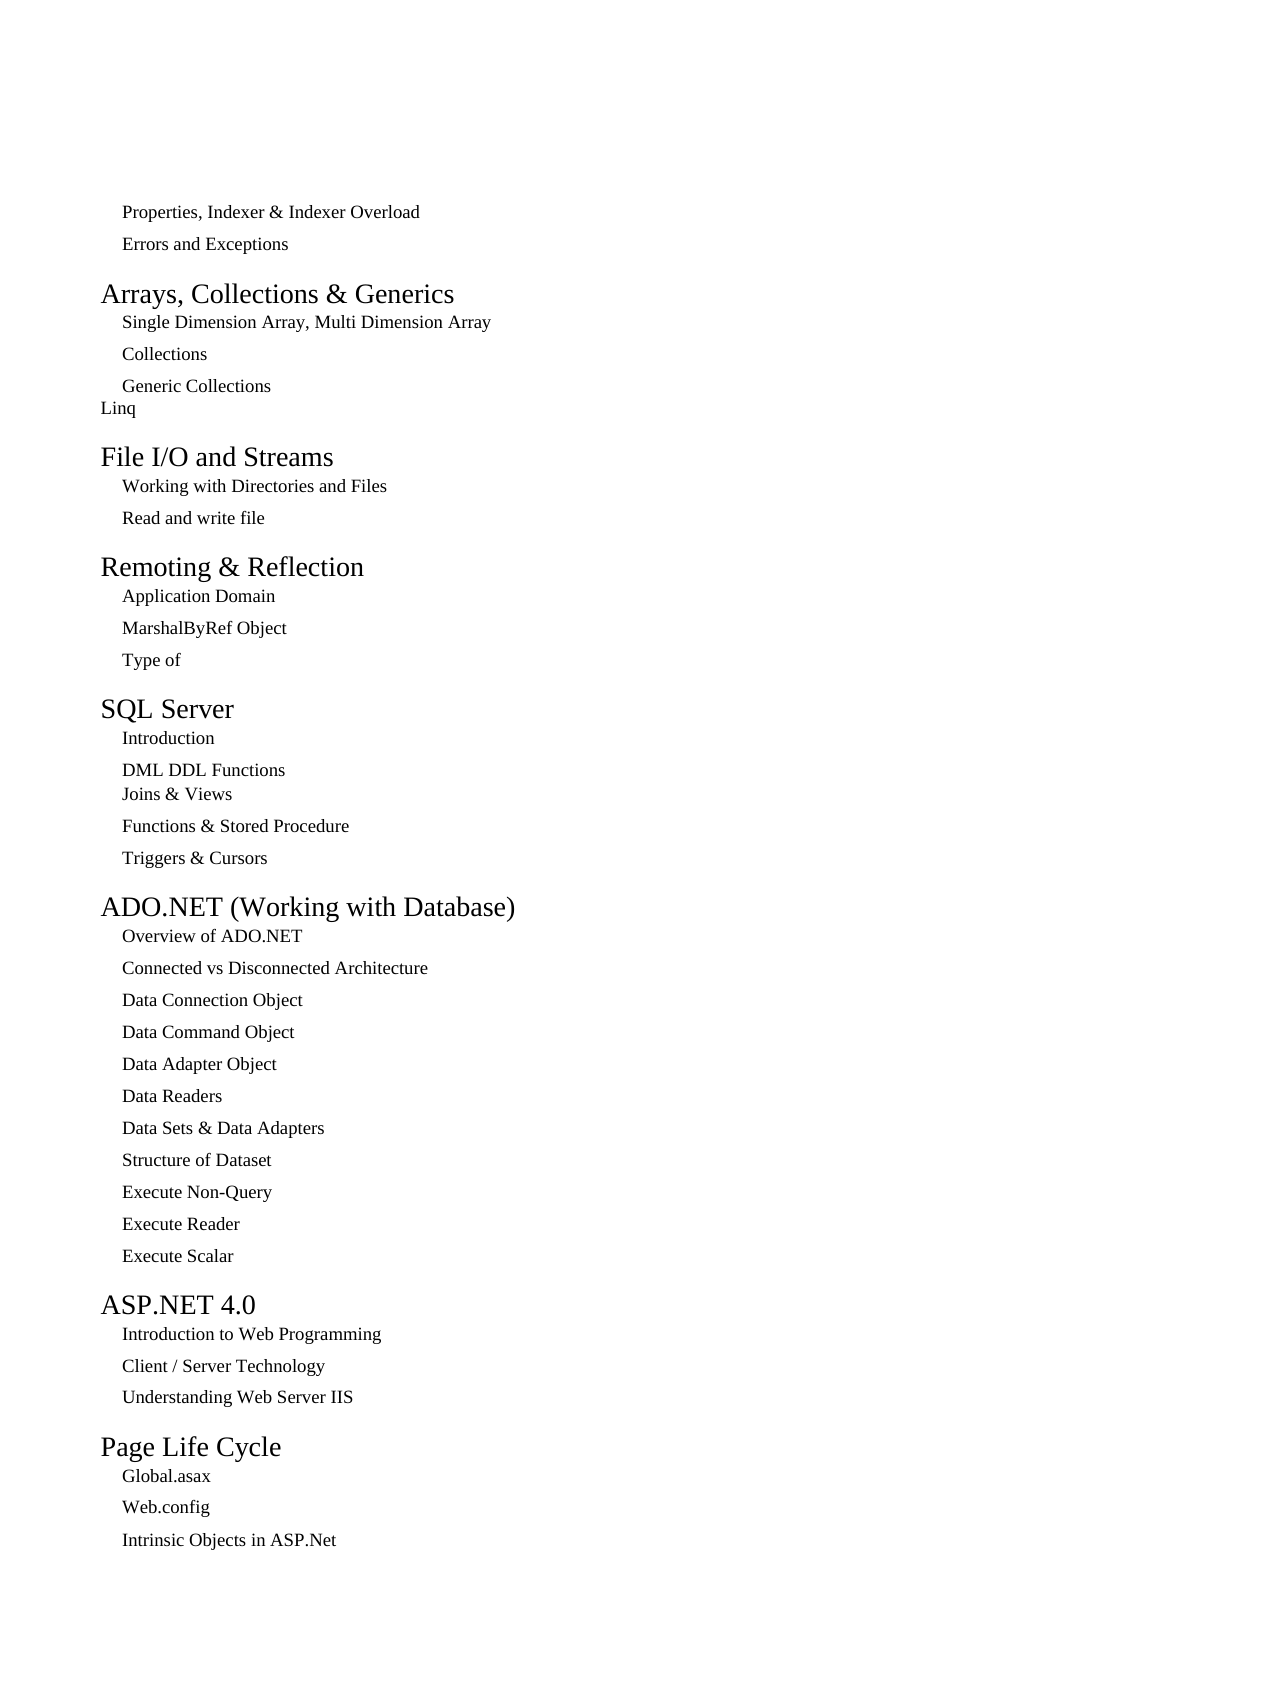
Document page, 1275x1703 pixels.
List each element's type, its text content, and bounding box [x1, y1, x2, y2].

text  Data Connection Object [100, 987, 1128, 1011]
text  Read and write file [100, 505, 1128, 529]
text  Joins & Views [100, 781, 1128, 805]
text Remoting & Reflection [100, 550, 1128, 583]
text  Functions & Stored Procedure [100, 813, 1128, 837]
text  Data Sets & Data Adapters [100, 1114, 1128, 1139]
text Linq [100, 397, 1128, 419]
text  Introduction to Web Programming [100, 1321, 1128, 1344]
text  Errors and Exceptions [100, 231, 1128, 255]
text  Global.asax [100, 1462, 1128, 1487]
text  Triggers & Cursors [100, 845, 1128, 869]
text  Execute Non-Query [100, 1178, 1128, 1203]
text  Generic Collections [100, 373, 1128, 397]
text  Data Command Object [100, 1019, 1128, 1043]
text  Collections [100, 341, 1128, 365]
text  Structure of Dataset [100, 1147, 1128, 1171]
text  Data Readers [100, 1083, 1128, 1107]
text  MarshalByRef Object [100, 615, 1128, 639]
text Arrays, Collections & Generics [100, 277, 1128, 309]
text  Data Adapter Object [100, 1051, 1128, 1075]
text  Type of [100, 647, 1128, 671]
text  Properties, Indexer & Indexer Overload [100, 199, 1128, 223]
text  Single Dimension Array, Multi Dimension Array [100, 309, 1128, 333]
text  Introduction [100, 725, 1128, 749]
text  DML DDL Functions [100, 757, 1128, 781]
text File I/O and Streams [100, 440, 1128, 473]
text  Understanding Web Server IIS [100, 1384, 1128, 1408]
text  Working with Directories and Files [100, 473, 1128, 497]
text SQL Server [100, 692, 1128, 725]
text ADO.NET (Working with Database) [100, 890, 1128, 923]
text  Execute Scalar [100, 1242, 1128, 1267]
text  Execute Reader [100, 1211, 1128, 1234]
text  Web.config [100, 1494, 1128, 1518]
text Page Life Cycle [100, 1430, 1128, 1462]
text  Application Domain [100, 583, 1128, 607]
text  Connected vs Disconnected Architecture [100, 955, 1128, 979]
text  Intrinsic Objects in ASP.Net [100, 1526, 1128, 1551]
text ASP.NET 4.0 [100, 1288, 1128, 1321]
text  Overview of ADO.NET [100, 923, 1128, 947]
text  Client / Server Technology [100, 1352, 1128, 1377]
